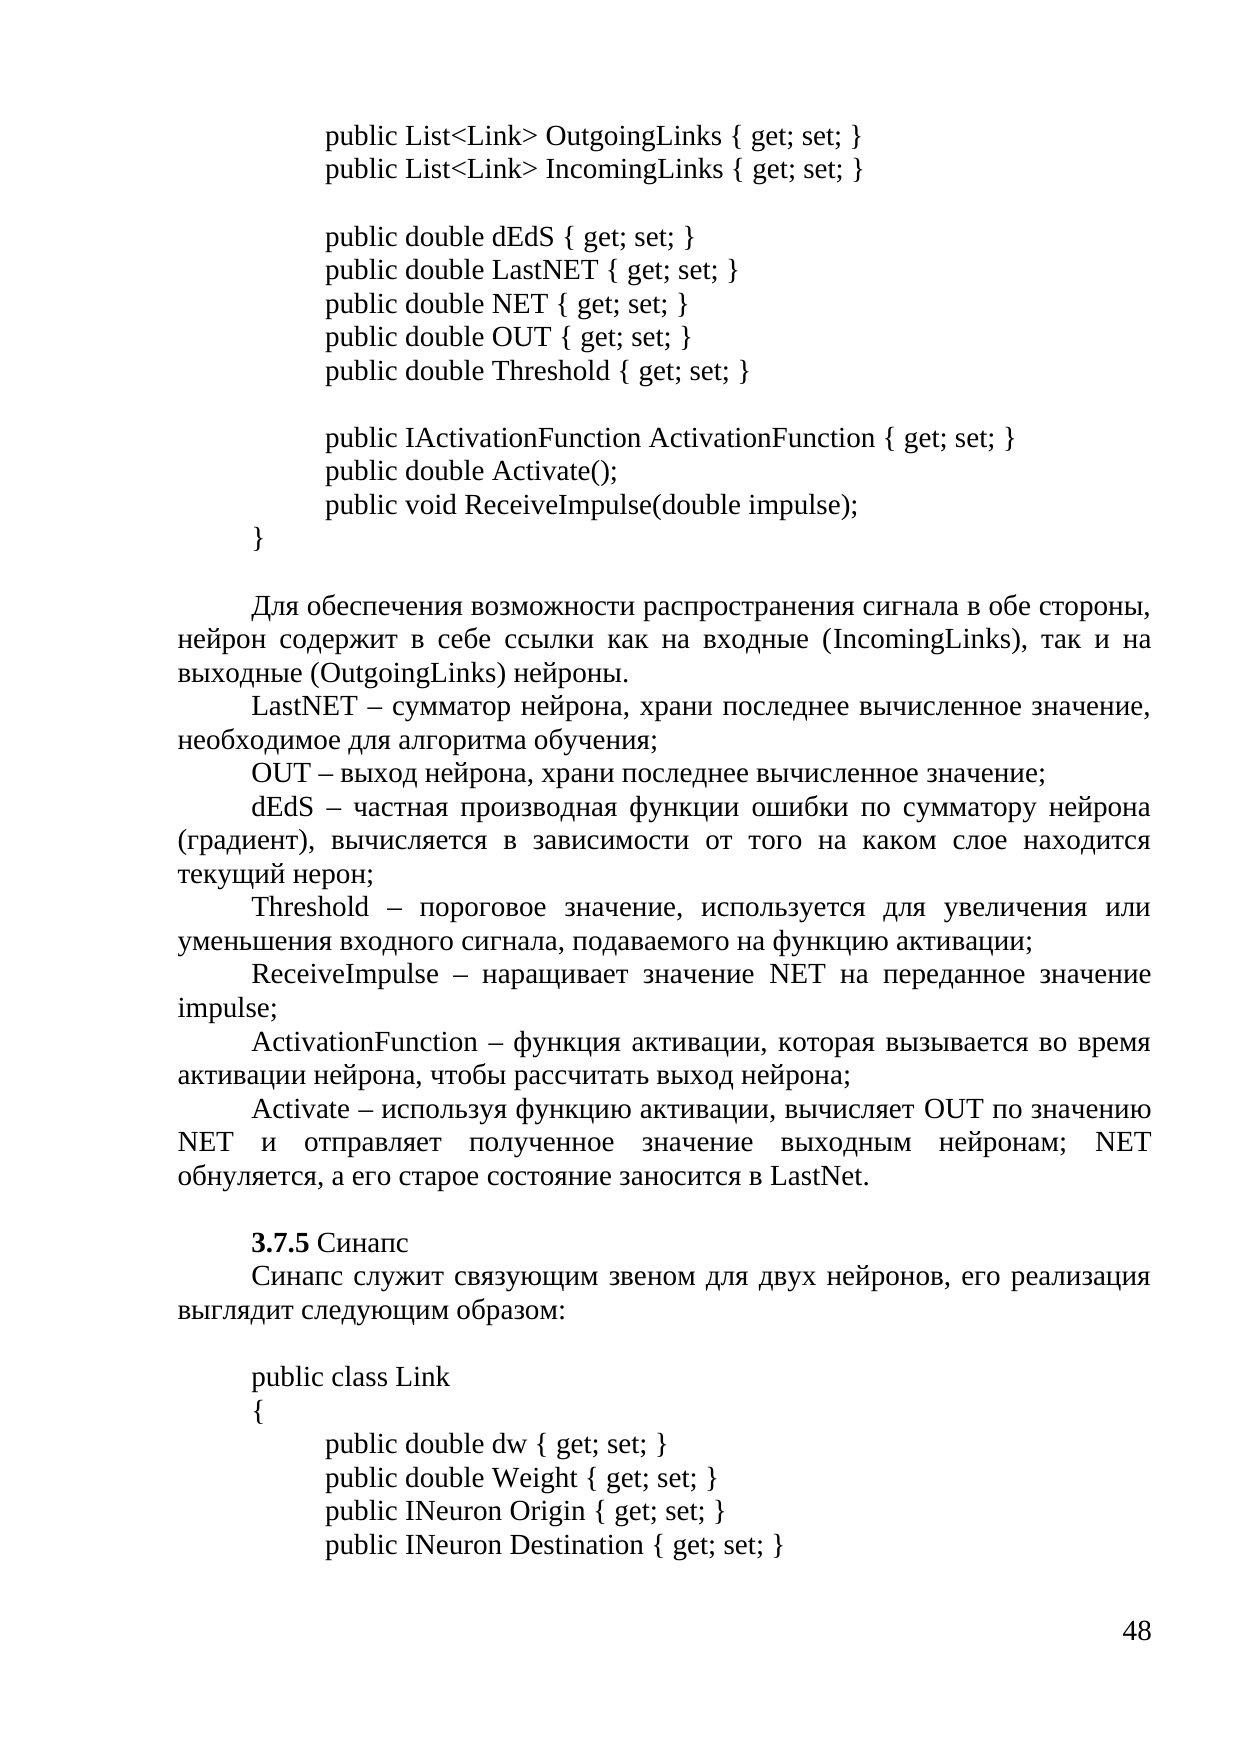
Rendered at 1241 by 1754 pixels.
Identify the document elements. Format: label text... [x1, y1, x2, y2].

text public double Activate(); [251, 453, 1152, 487]
text public double dEdS { get; set; } [251, 219, 1152, 252]
text public List<Link> IncomingLinks { get; set; } [251, 152, 1152, 185]
text 3.7.5 Синапс [177, 1225, 1152, 1258]
text public INeuron Destination { get; set; } [251, 1527, 1152, 1560]
text public void ReceiveImpulse(double impulse); [251, 487, 1152, 521]
text public double LastNET { get; set; } [251, 252, 1152, 286]
text Activate – используя функцию активации, вычисляет OUT по значению NET и отправляет полученное значение выходным нейронам; NET обнуляется, а его старое состояние заносится в LastNet. [177, 1091, 1152, 1191]
text public INeuron Origin { get; set; } [251, 1493, 1152, 1527]
text Синапс служит связующим звеном для двух нейронов, его реализация выглядит следующим образом: [177, 1258, 1152, 1326]
text public double dw { get; set; } [251, 1426, 1152, 1460]
text dEdS – частная производная функции ошибки по сумматору нейрона (градиент), вычисляется в зависимости от того на каком слое находится текущий нерон; [177, 789, 1152, 889]
text public double NET { get; set; } [251, 286, 1152, 319]
text public IActivationFunction ActivationFunction { get; set; } [251, 420, 1152, 453]
text ReceiveImpulse – наращивает значение NET на переданное значение impulse; [177, 957, 1152, 1024]
text OUT – выход нейрона, храни последнее вычисленное значение; [177, 755, 1152, 789]
text } [177, 521, 1152, 554]
text public double Threshold { get; set; } [251, 353, 1152, 386]
text public class Link [177, 1359, 1152, 1393]
text Для обеспечения возможности распространения сигнала в обе стороны, нейрон содержит в себе ссылки как на входные (IncomingLinks), так и на выходные (OutgoingLinks) нейроны. [177, 588, 1152, 688]
text Threshold – пороговое значение, используется для увеличения или уменьшения входного сигнала, подаваемого на функцию активации; [177, 889, 1152, 957]
text public List<Link> OutgoingLinks { get; set; } [251, 118, 1152, 152]
text { [177, 1393, 1152, 1426]
text ActivationFunction – функция активации, которая вызывается во время активации нейрона, чтобы расcчитать выход нейрона; [177, 1024, 1152, 1091]
text LastNET – сумматор нейрона, храни последнее вычисленное значение, необходимое для алгоритма обучения; [177, 688, 1152, 755]
text public double OUT { get; set; } [251, 319, 1152, 353]
text public double Weight { get; set; } [251, 1460, 1152, 1493]
